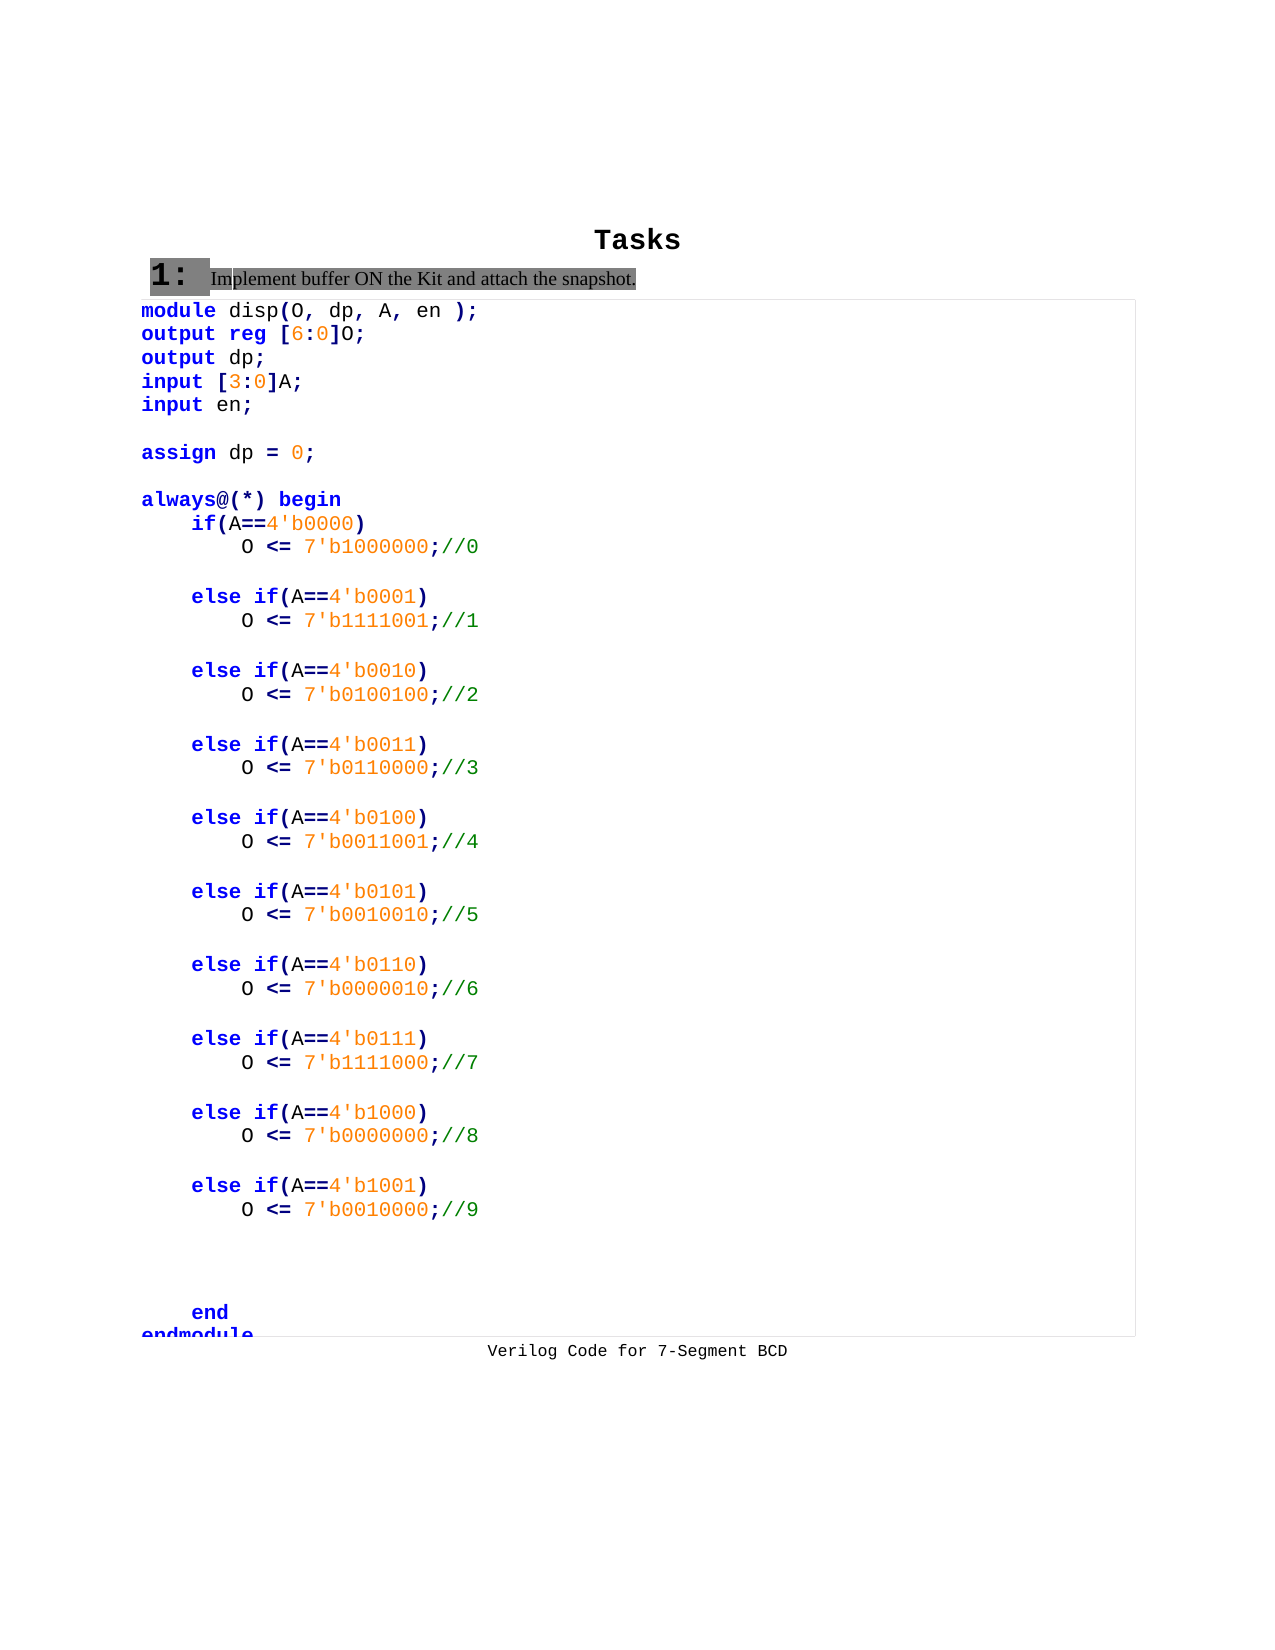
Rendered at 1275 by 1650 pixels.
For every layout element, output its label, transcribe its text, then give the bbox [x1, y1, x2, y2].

text 1: Implement buffer ON the Kit and attach the snapshot. [210, 258, 1125, 296]
text Verilog Code for 7-Segment BCD [150, 1343, 1125, 1361]
text Tasks [150, 225, 1125, 258]
